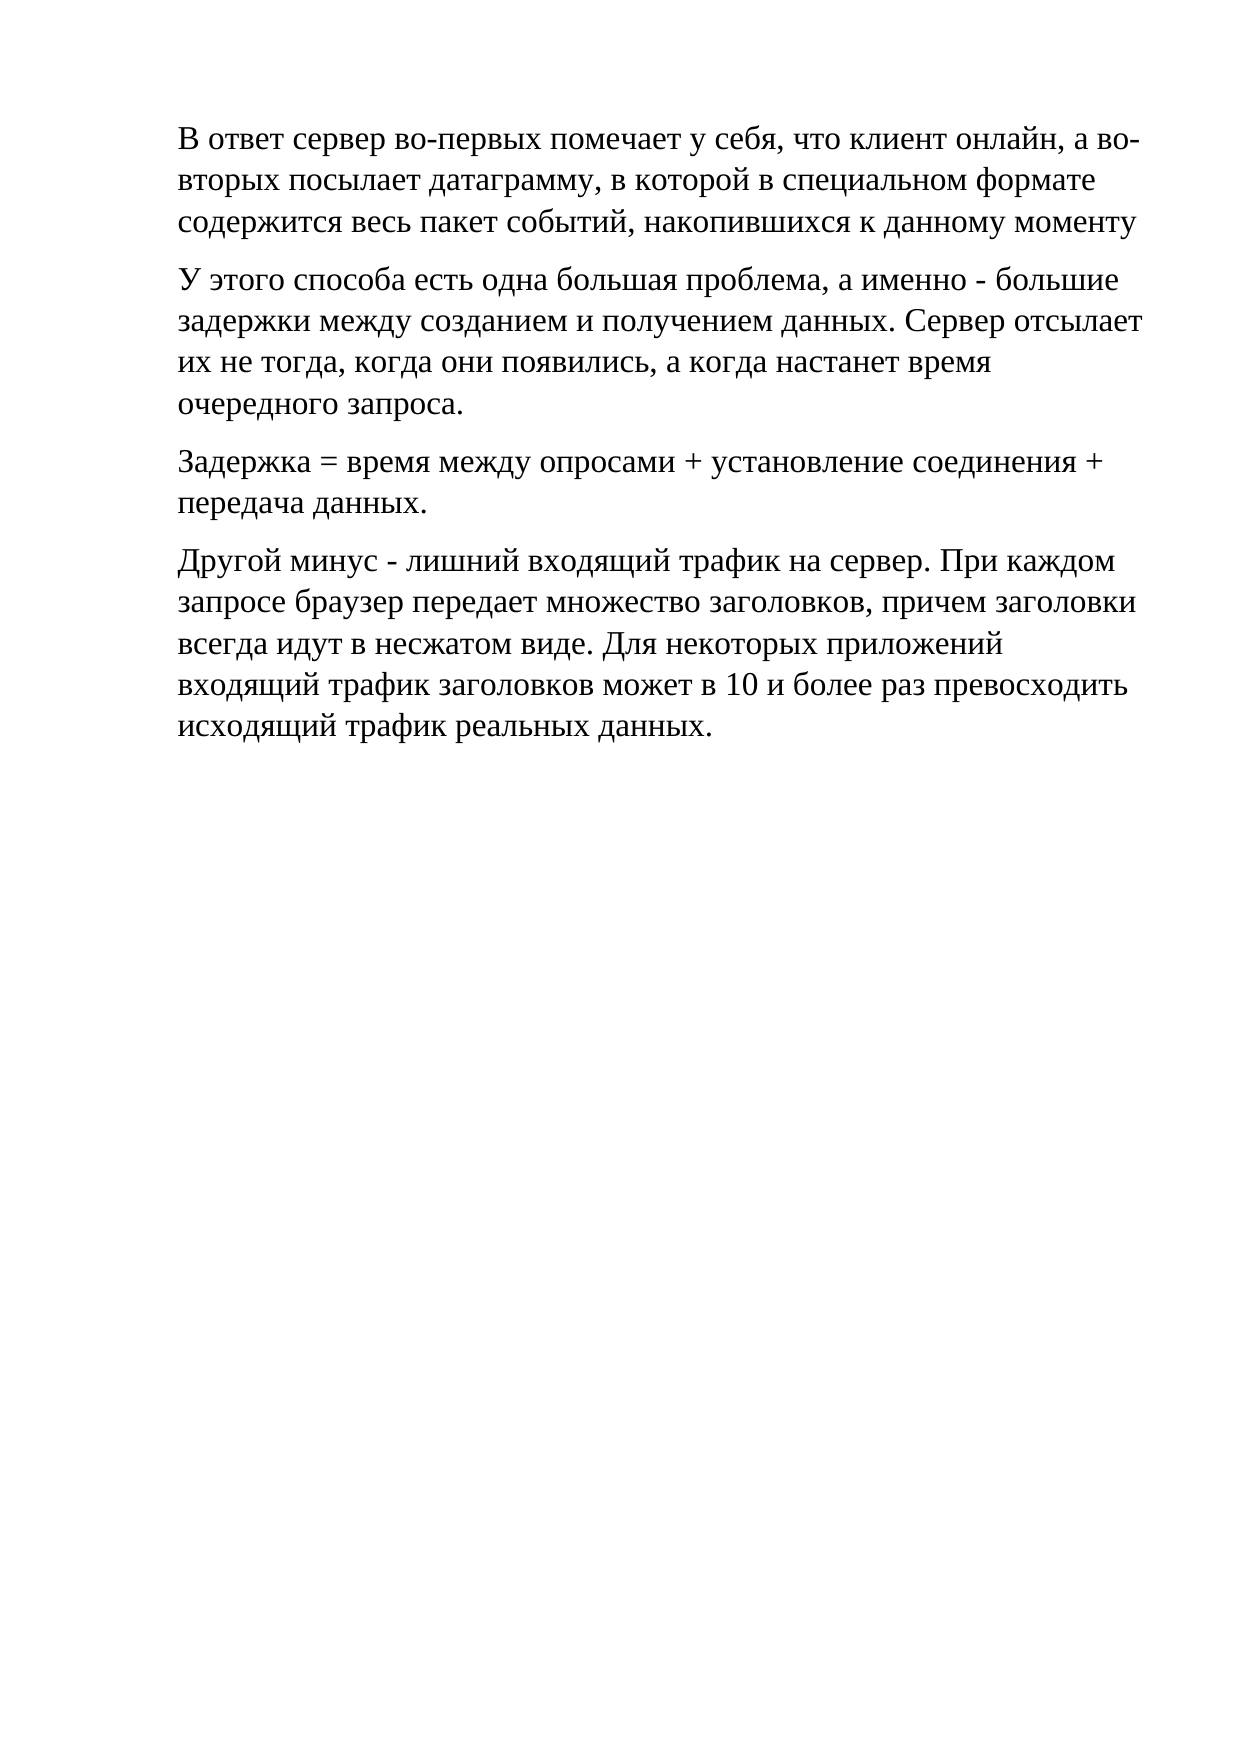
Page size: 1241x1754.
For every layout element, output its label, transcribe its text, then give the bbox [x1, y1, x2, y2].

text Задержка = время между опросами + установление соединения + передача данных. [177, 441, 1152, 521]
text У этого способа есть одна большая проблема, а именно - большие задержки между созданием и получением данных. Сервер отсылает их не тогда, когда они появились, а когда настанет время очередного запроса. [177, 259, 1152, 421]
text Другой минус - лишний входящий трафик на сервер. При каждом запросе браузер передает множество заголовков, причем заголовки всегда идут в несжатом виде. Для некоторых приложений входящий трафик заголовков может в 10 и более раз превосходить исходящий трафик реальных данных. [177, 540, 1152, 744]
text В ответ сервер во-первых помечает у себя, что клиент онлайн, а во-вторых посылает датаграмму, в которой в специальном формате содержится весь пакет событий, накопившихся к данному моменту [177, 118, 1152, 239]
